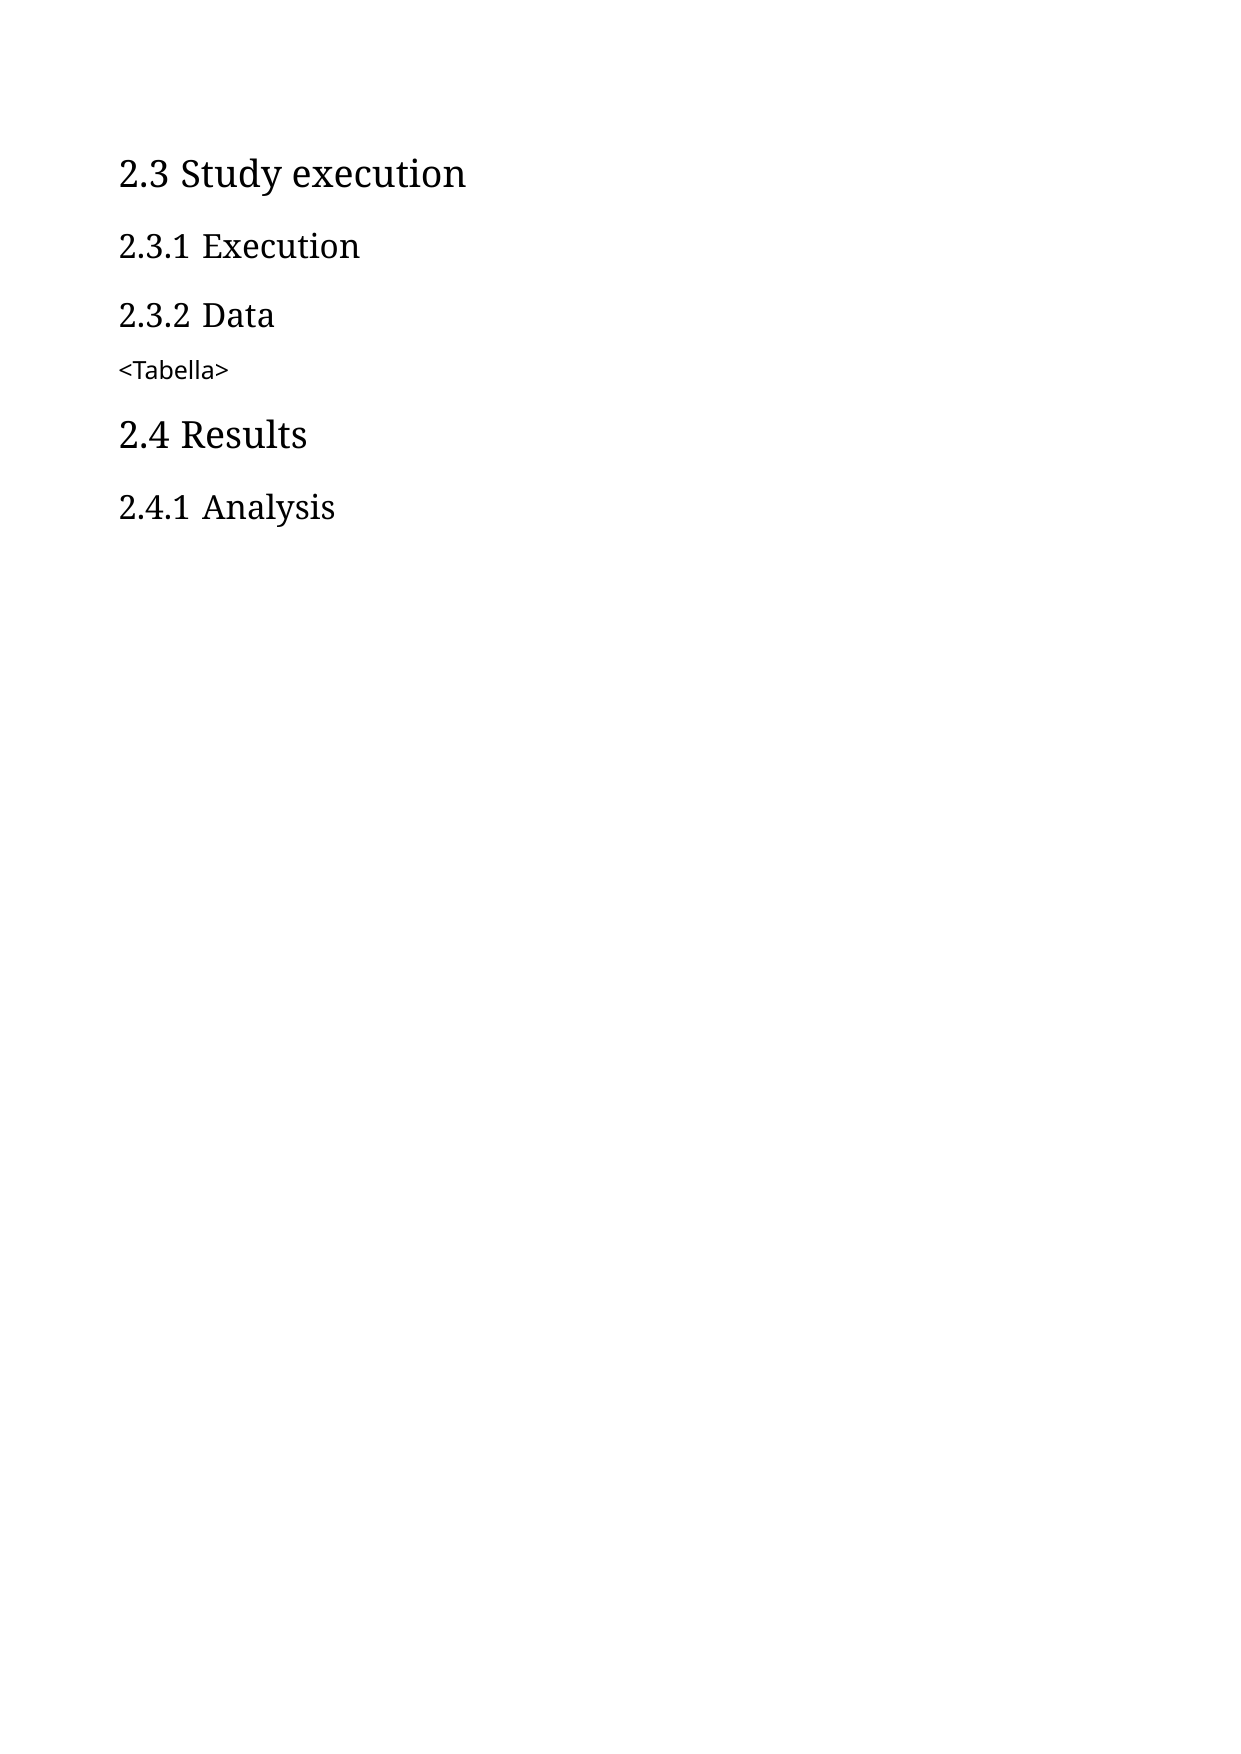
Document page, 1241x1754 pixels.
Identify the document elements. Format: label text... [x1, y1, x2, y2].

subtitle Execution [118, 223, 1122, 268]
subtitle Analysis [118, 483, 1122, 529]
subtitle Study execution [118, 148, 1122, 199]
subtitle Results [118, 408, 1122, 459]
text <Tabella> [118, 352, 1122, 386]
subtitle Data [118, 292, 1122, 337]
